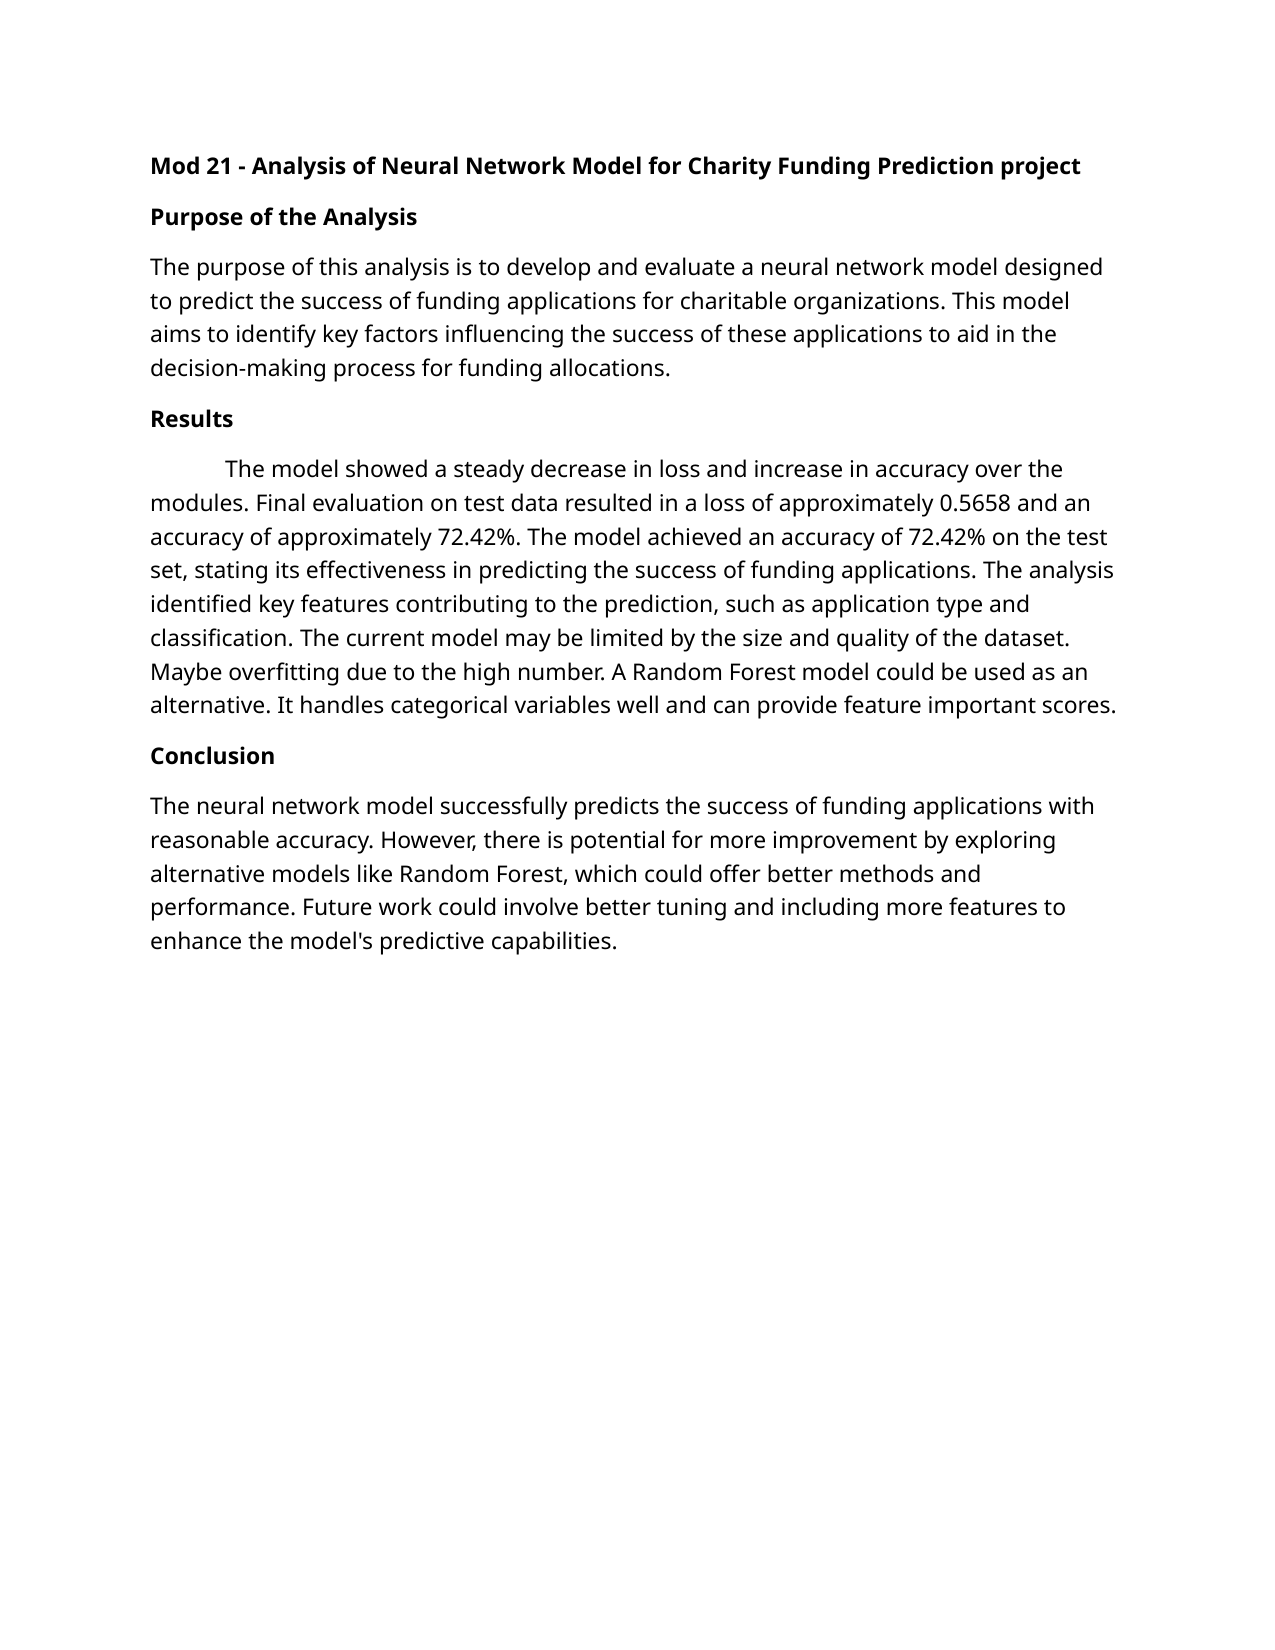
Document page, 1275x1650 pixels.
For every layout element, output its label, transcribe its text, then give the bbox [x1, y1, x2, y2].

text The neural network model successfully predicts the success of funding applications with reasonable accuracy. However, there is potential for more improvement by exploring alternative models like Random Forest, which could offer better methods and performance. Future work could involve better tuning and including more features to enhance the model's predictive capabilities. [150, 790, 1125, 956]
text Purpose of the Analysis [150, 200, 1125, 232]
text Conclusion [150, 739, 1125, 771]
text Results [150, 402, 1125, 434]
text The purpose of this analysis is to develop and evaluate a neural network model designed to predict the success of funding applications for charitable organizations. This model aims to identify key factors influencing the success of these applications to aid in the decision-making process for funding allocations. [150, 251, 1125, 383]
text Mod 21 - Analysis of Neural Network Model for Charity Funding Prediction project [150, 150, 1125, 181]
text The model showed a steady decrease in loss and increase in accuracy over the modules. Final evaluation on test data resulted in a loss of approximately 0.5658 and an accuracy of approximately 72.42%. The model achieved an accuracy of 72.42% on the test set, stating its effectiveness in predicting the success of funding applications. The analysis identified key features contributing to the prediction, such as application type and classification. The current model may be limited by the size and quality of the dataset. Maybe overfitting due to the high number. A Random Forest model could be used as an alternative. It handles categorical variables well and can provide feature important scores. [150, 453, 1125, 720]
